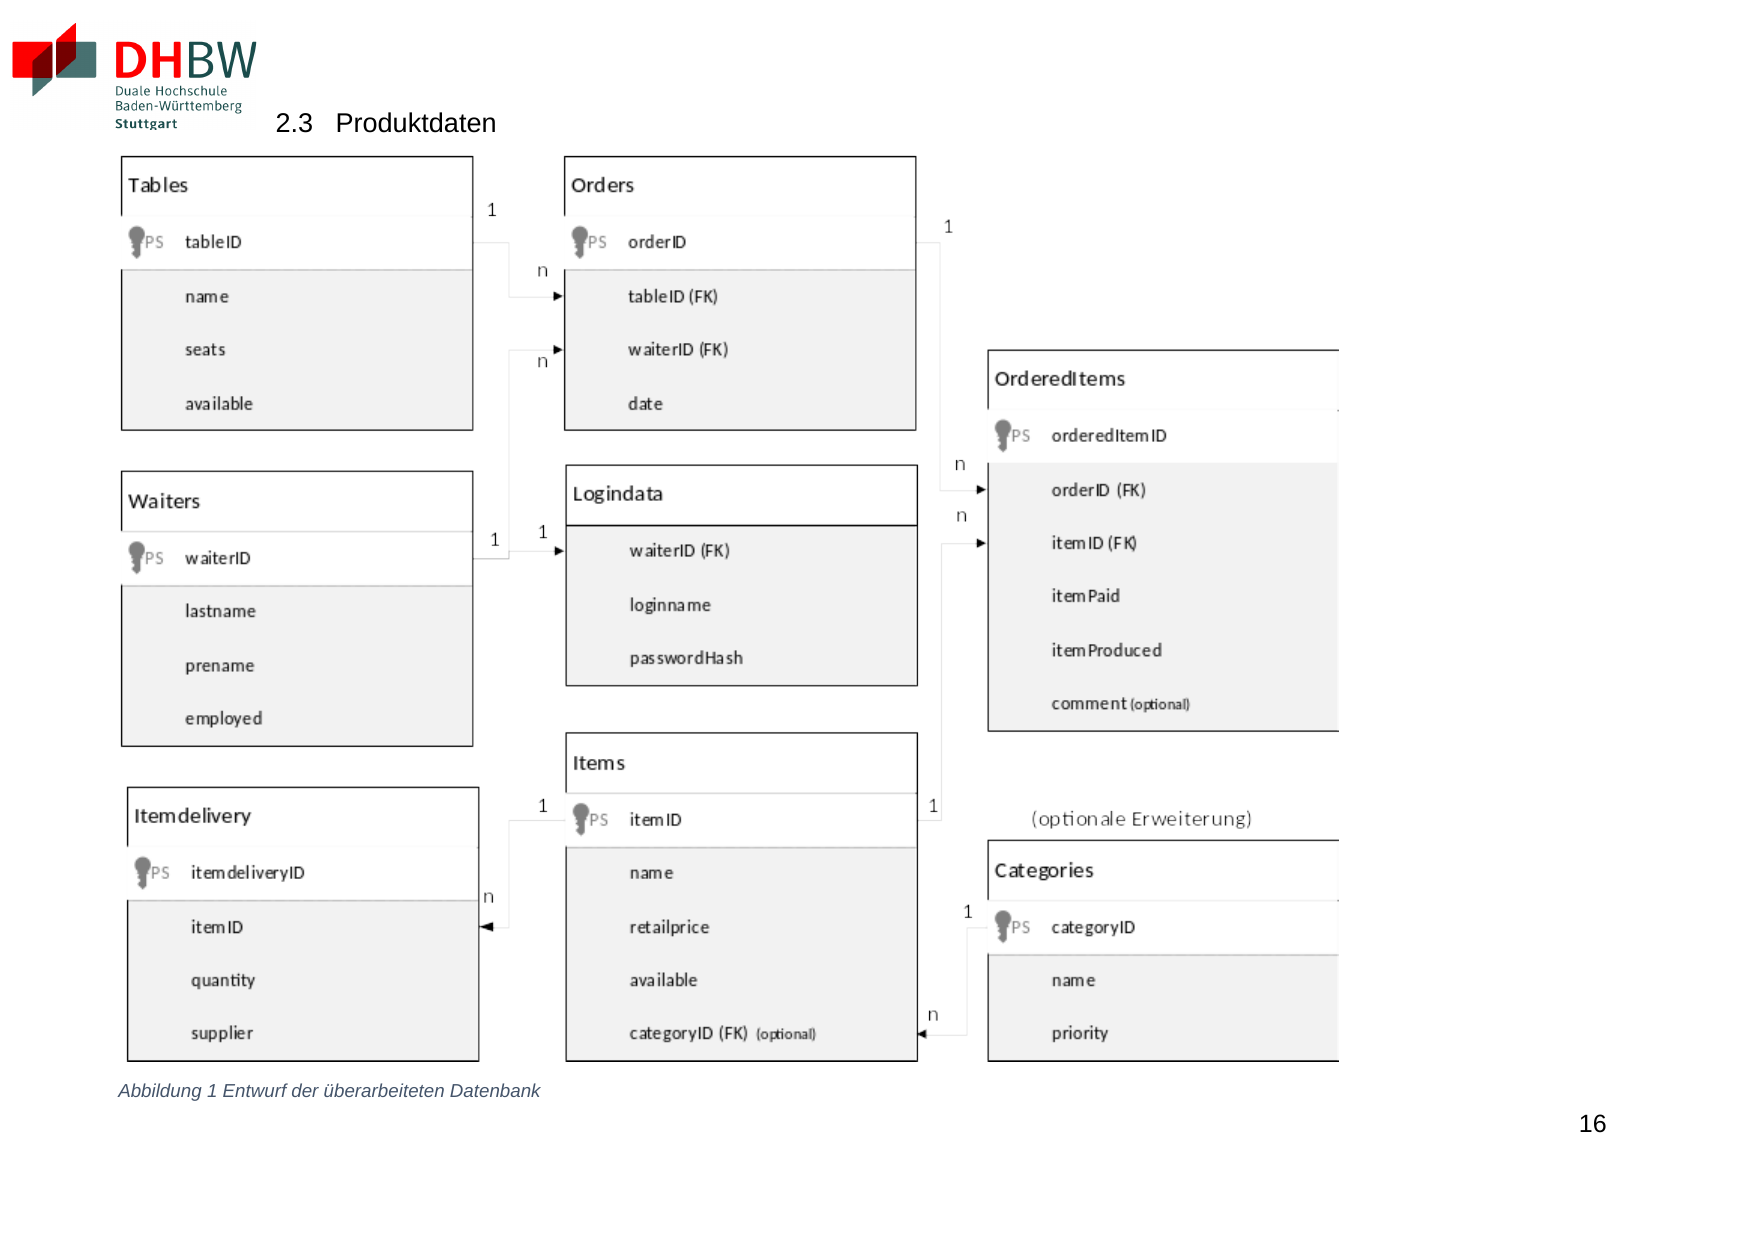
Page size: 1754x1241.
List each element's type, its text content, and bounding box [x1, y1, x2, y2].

picture [9, 20, 257, 130]
subtitle Produktdaten [118, 107, 1606, 138]
